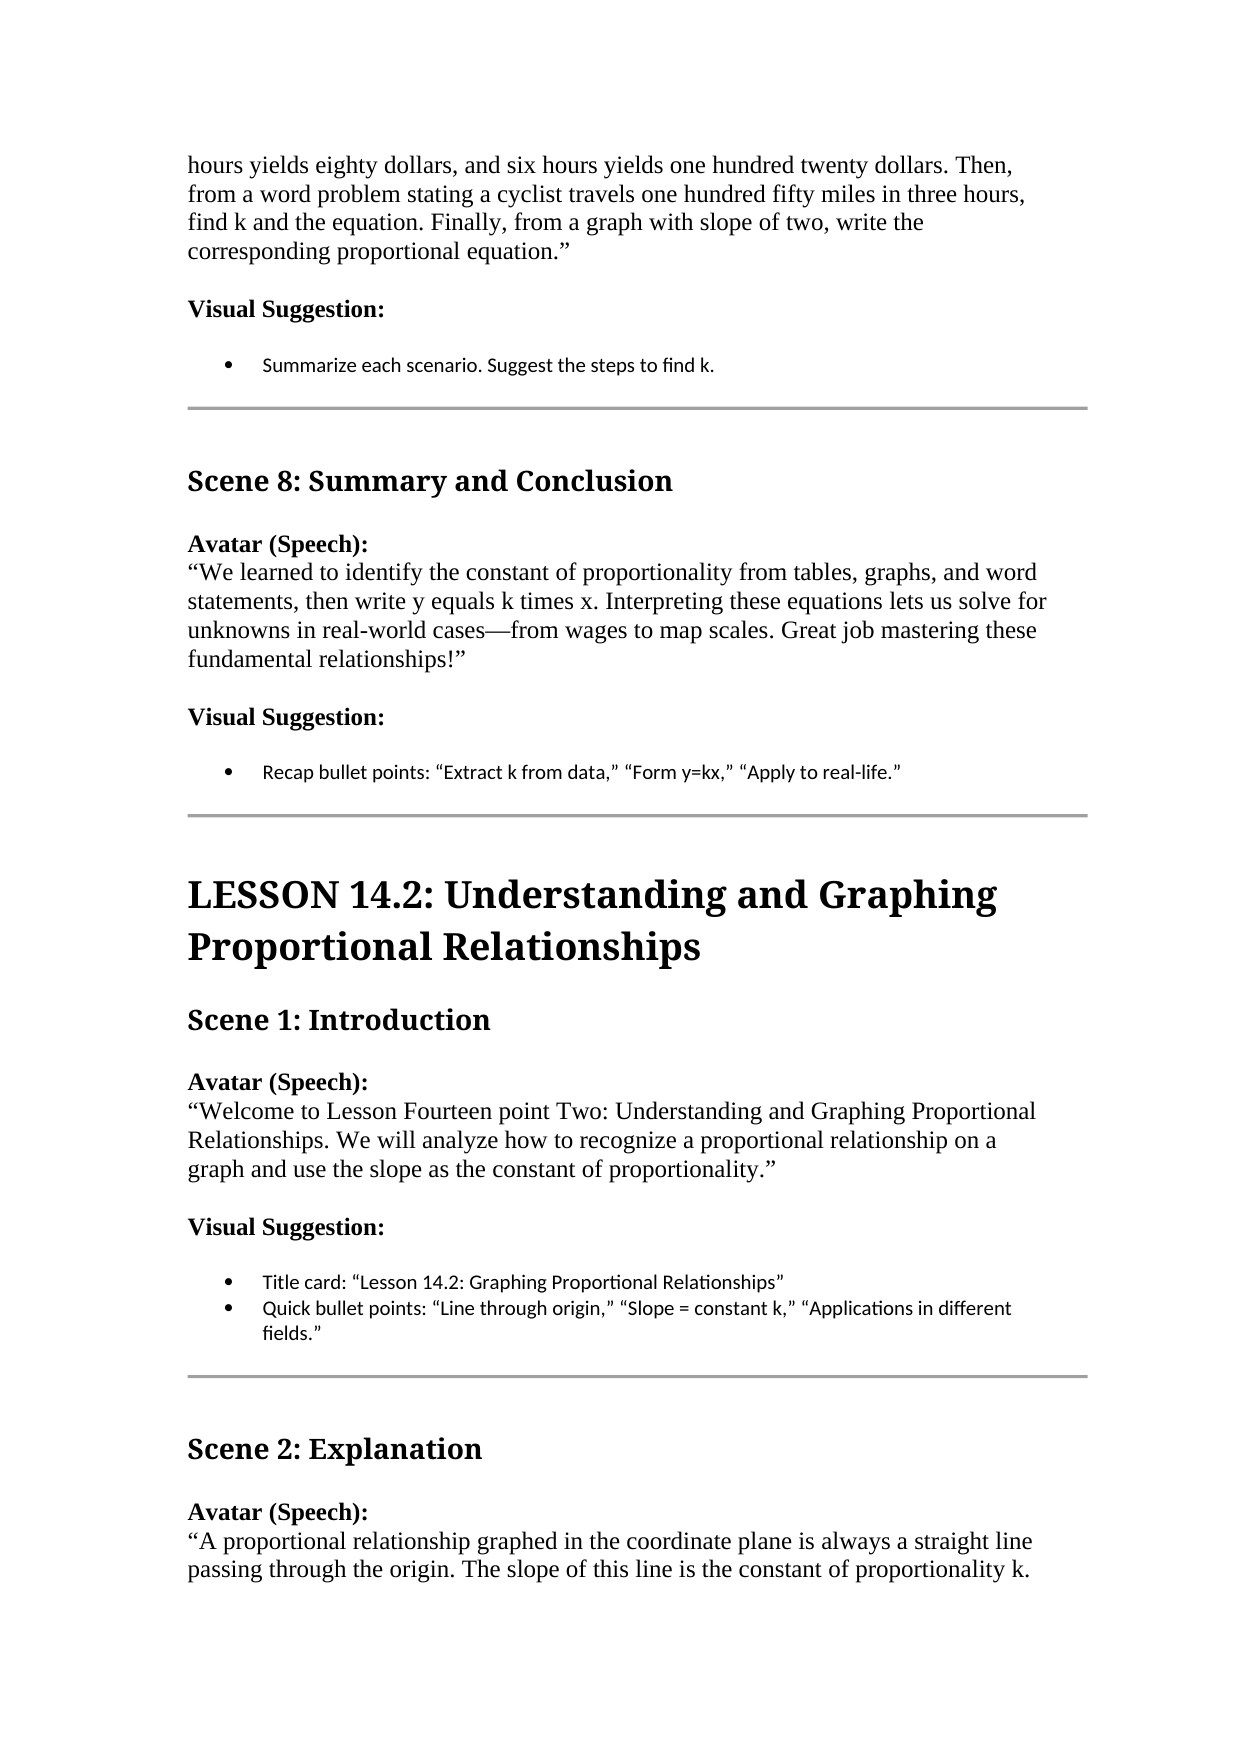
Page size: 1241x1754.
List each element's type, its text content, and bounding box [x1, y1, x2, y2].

text Visual Suggestion: [187, 294, 1053, 323]
list Recap bullet points: “Extract k from data,” “Form y=kx,” “Apply to real-life.” [225, 759, 1053, 785]
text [187, 150, 1053, 265]
list Title card: “Lesson 14.2: Graphing Proportional Relationships” [225, 1269, 1053, 1295]
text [187, 1497, 1053, 1583]
subtitle Scene 8: Summary and Conclusion [187, 461, 1053, 499]
subtitle Scene 1: Introduction [187, 1000, 1053, 1038]
text Avatar (Speech): “Welcome to Lesson Fourteen point Two: Understanding and Graphing Proportional Relationships. We will analyze how to recognize a proportional relationship on a graph and use the slope as the constant of proportionality.” [187, 1067, 1053, 1182]
subtitle Scene 2: Explanation [187, 1429, 1053, 1468]
list Quick bullet points: “Line through origin,” “Slope = constant k,” “Applications in different fields.” [225, 1295, 1053, 1346]
text Visual Suggestion: [187, 702, 1053, 730]
list Summarize each scenario. Suggest the steps to find k. [225, 352, 1053, 377]
text Visual Suggestion: [187, 1212, 1053, 1240]
text Avatar (Speech): “We learned to identify the constant of proportionality from tables, graphs, and word statements, then write y equals k times x. Interpreting these equations lets us solve for unknowns in real-world cases—from wages to map scales. Great job mastering these fundamental relationships!” [187, 529, 1053, 672]
subtitle LESSON 14.2: Understanding and Graphing Proportional Relationships [187, 869, 1053, 971]
